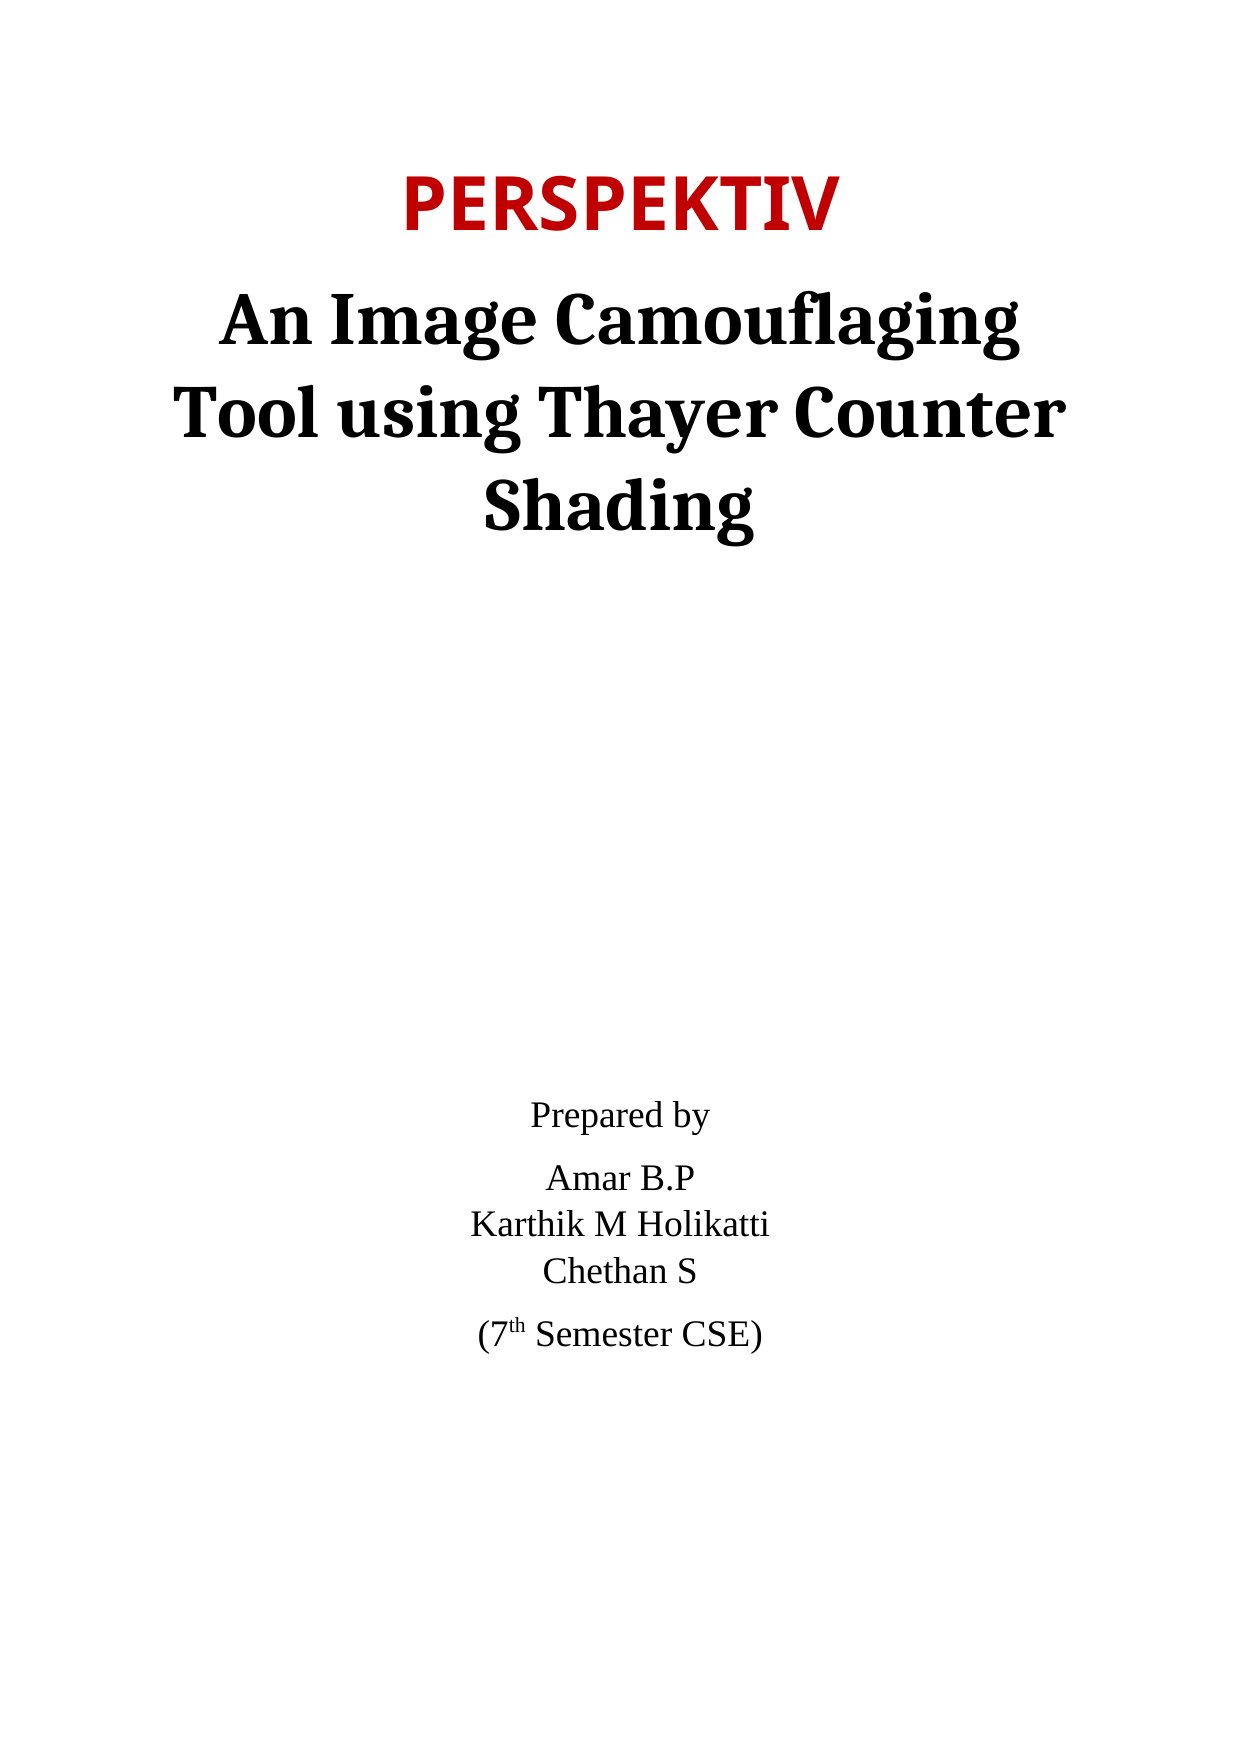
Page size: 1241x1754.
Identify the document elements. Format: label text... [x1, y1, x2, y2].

text (7th Semester CSE) [150, 1312, 1090, 1355]
text Amar B.P Karthik M Holikatti Chethan S [150, 1155, 1090, 1292]
text An Image Camouflaging Tool using Thayer Counter Shading [150, 277, 1090, 549]
text PERSPEKTIV [150, 150, 1090, 252]
text Prepared by [150, 1092, 1090, 1135]
